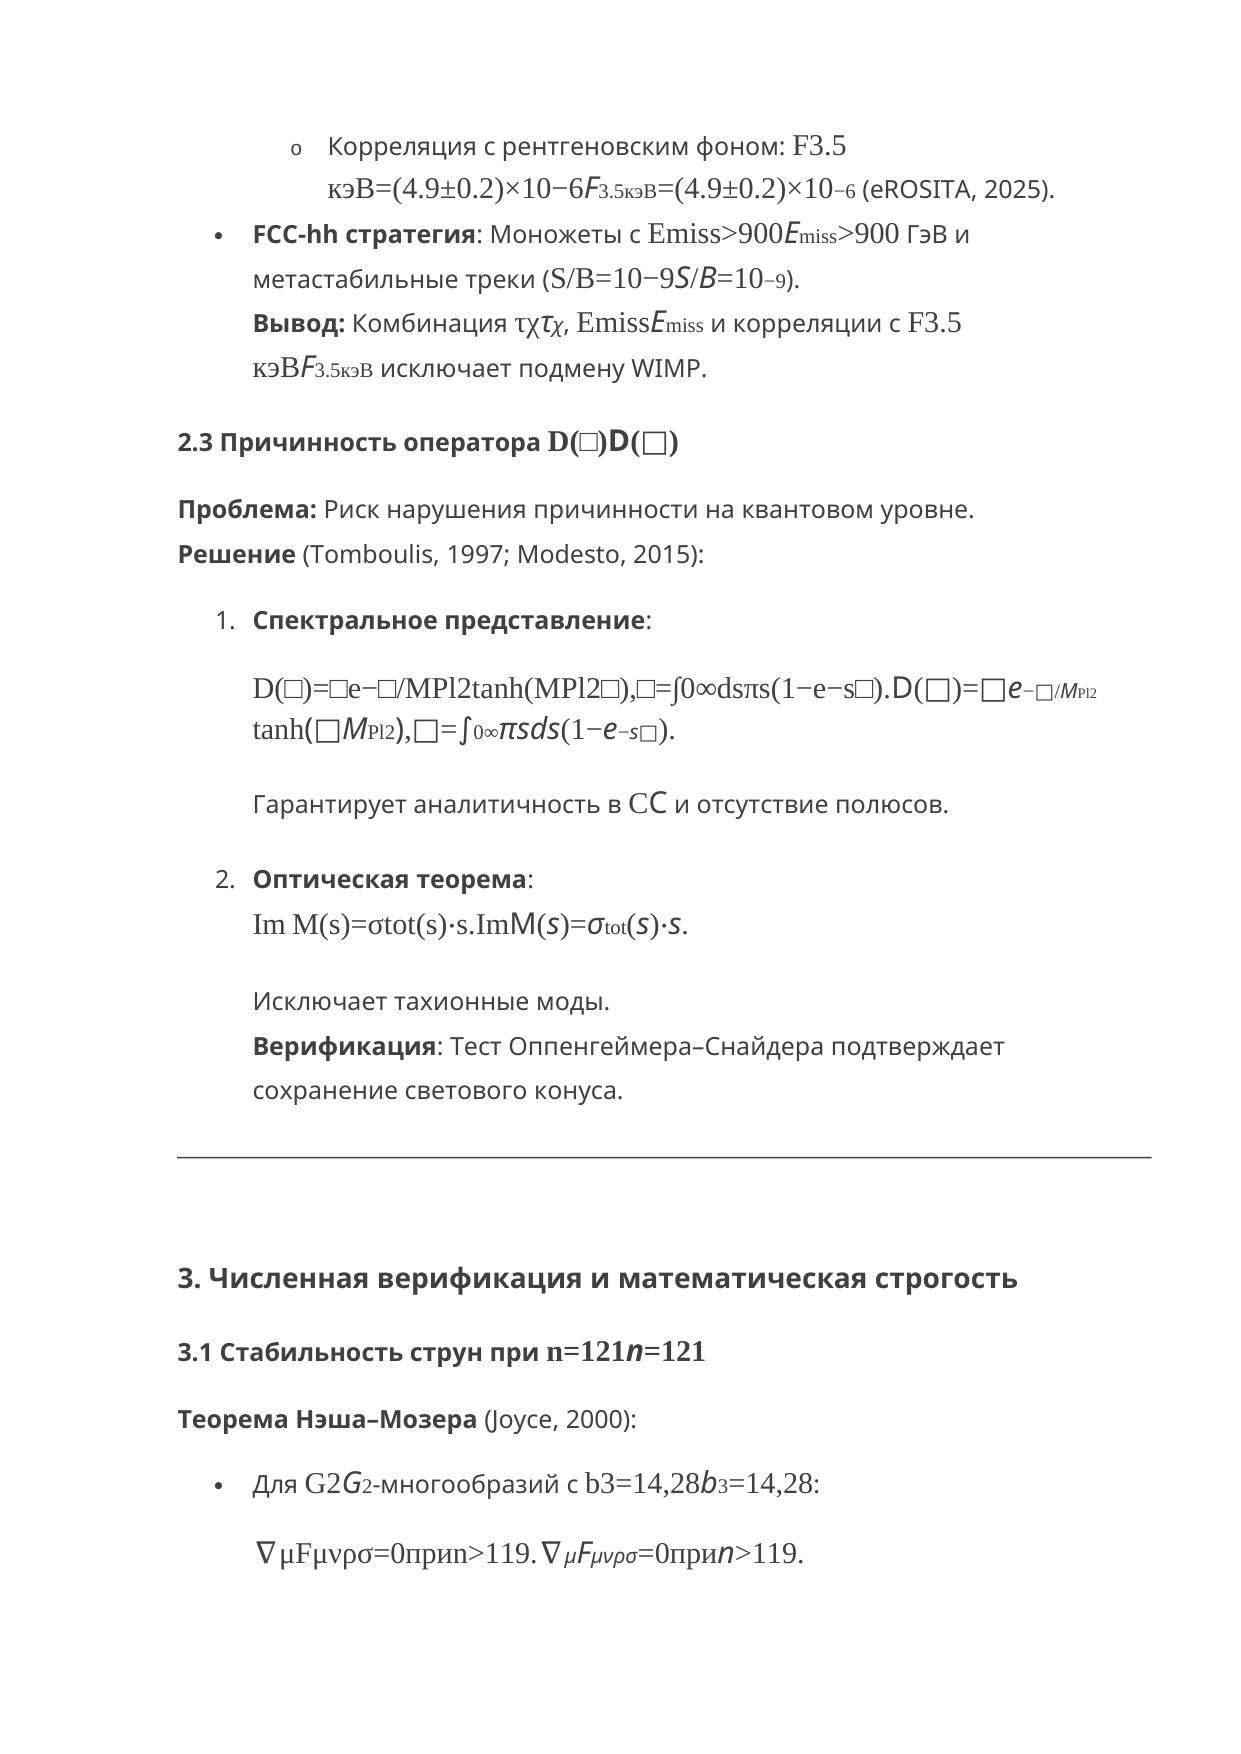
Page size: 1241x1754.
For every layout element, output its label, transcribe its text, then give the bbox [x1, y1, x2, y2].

list Спектральное представление: [215, 592, 1152, 637]
text D(□)=□e−□/MPl2tanh⁡(MPl2□),□=∫0∞dsπs(1−e−s□).D(□)=□e−□/MPl2​tanh(□MPl2​​),□=∫0∞​πsds​(1−e−s□). [252, 666, 1152, 748]
text 2.3 Причинность оператора D(□)D(□) [177, 415, 1152, 460]
text Im M(s)=σtot(s)⋅s.ImM(s)=σtot​(s)⋅s. [252, 902, 1152, 944]
text 3. Численная верификация и математическая строгость [177, 1258, 1152, 1297]
text Гарантирует аналитичность в CC и отсутствие полюсов. [252, 778, 1152, 822]
text Проблема: Риск нарушения причинности на квантовом уровне. Решение (Tomboulis, 1997; Modesto, 2015): [177, 482, 1152, 571]
text Теорема Нэша–Мозера (Joyce, 2000): [177, 1392, 1152, 1436]
text ∇μFμνρσ=0приn>119.∇μ​Fμνρσ=0приn>119. [252, 1532, 1152, 1573]
list Для G2G2​-многообразий с b3=14,28b3​=14,28: [215, 1458, 1152, 1502]
list FCC-hh стратегия: Моножеты с Emiss>900Emiss​>900 ГэВ и метастабильные треки (S/B=10−9S/B=10−9). Вывод: Комбинация τχτχ​, EmissEmiss​ и корреляции с F3.5 кэВF3.5кэВ​ исключает подмену WIMP. [215, 207, 1152, 386]
list Оптическая теорема: [215, 852, 1152, 896]
text Исключает тахионные моды. Верификация: Тест Оппенгеймера–Снайдера подтверждает сохранение светового конуса. [252, 973, 1152, 1107]
list Корреляция с рентгеновским фоном: F3.5 кэВ=(4.9±0.2)×10−6F3.5кэВ​=(4.9±0.2)×10−6 (eROSITA, 2025). [290, 118, 1152, 207]
text 3.1 Стабильность струн при n=121n=121 [177, 1325, 1152, 1370]
